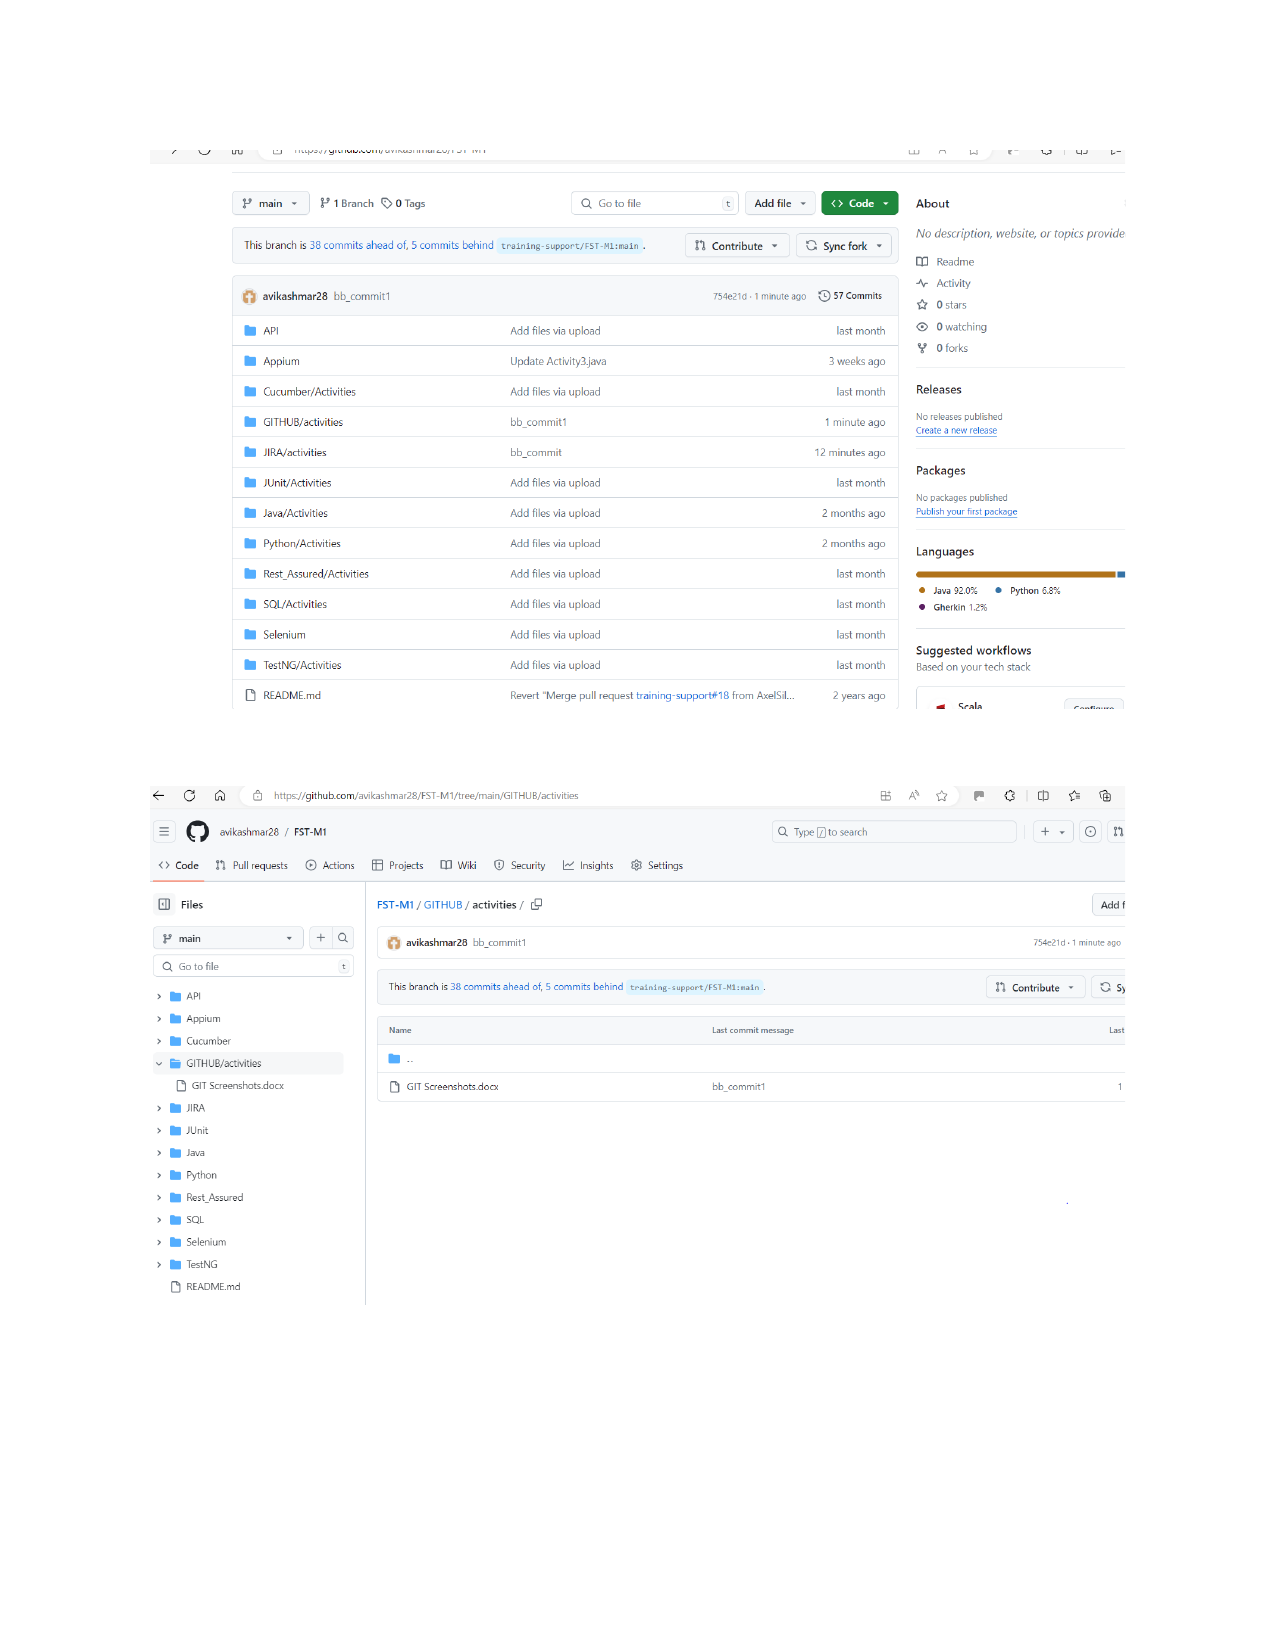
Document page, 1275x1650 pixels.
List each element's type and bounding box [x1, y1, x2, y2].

picture [150, 786, 1125, 1305]
picture [150, 150, 1125, 709]
